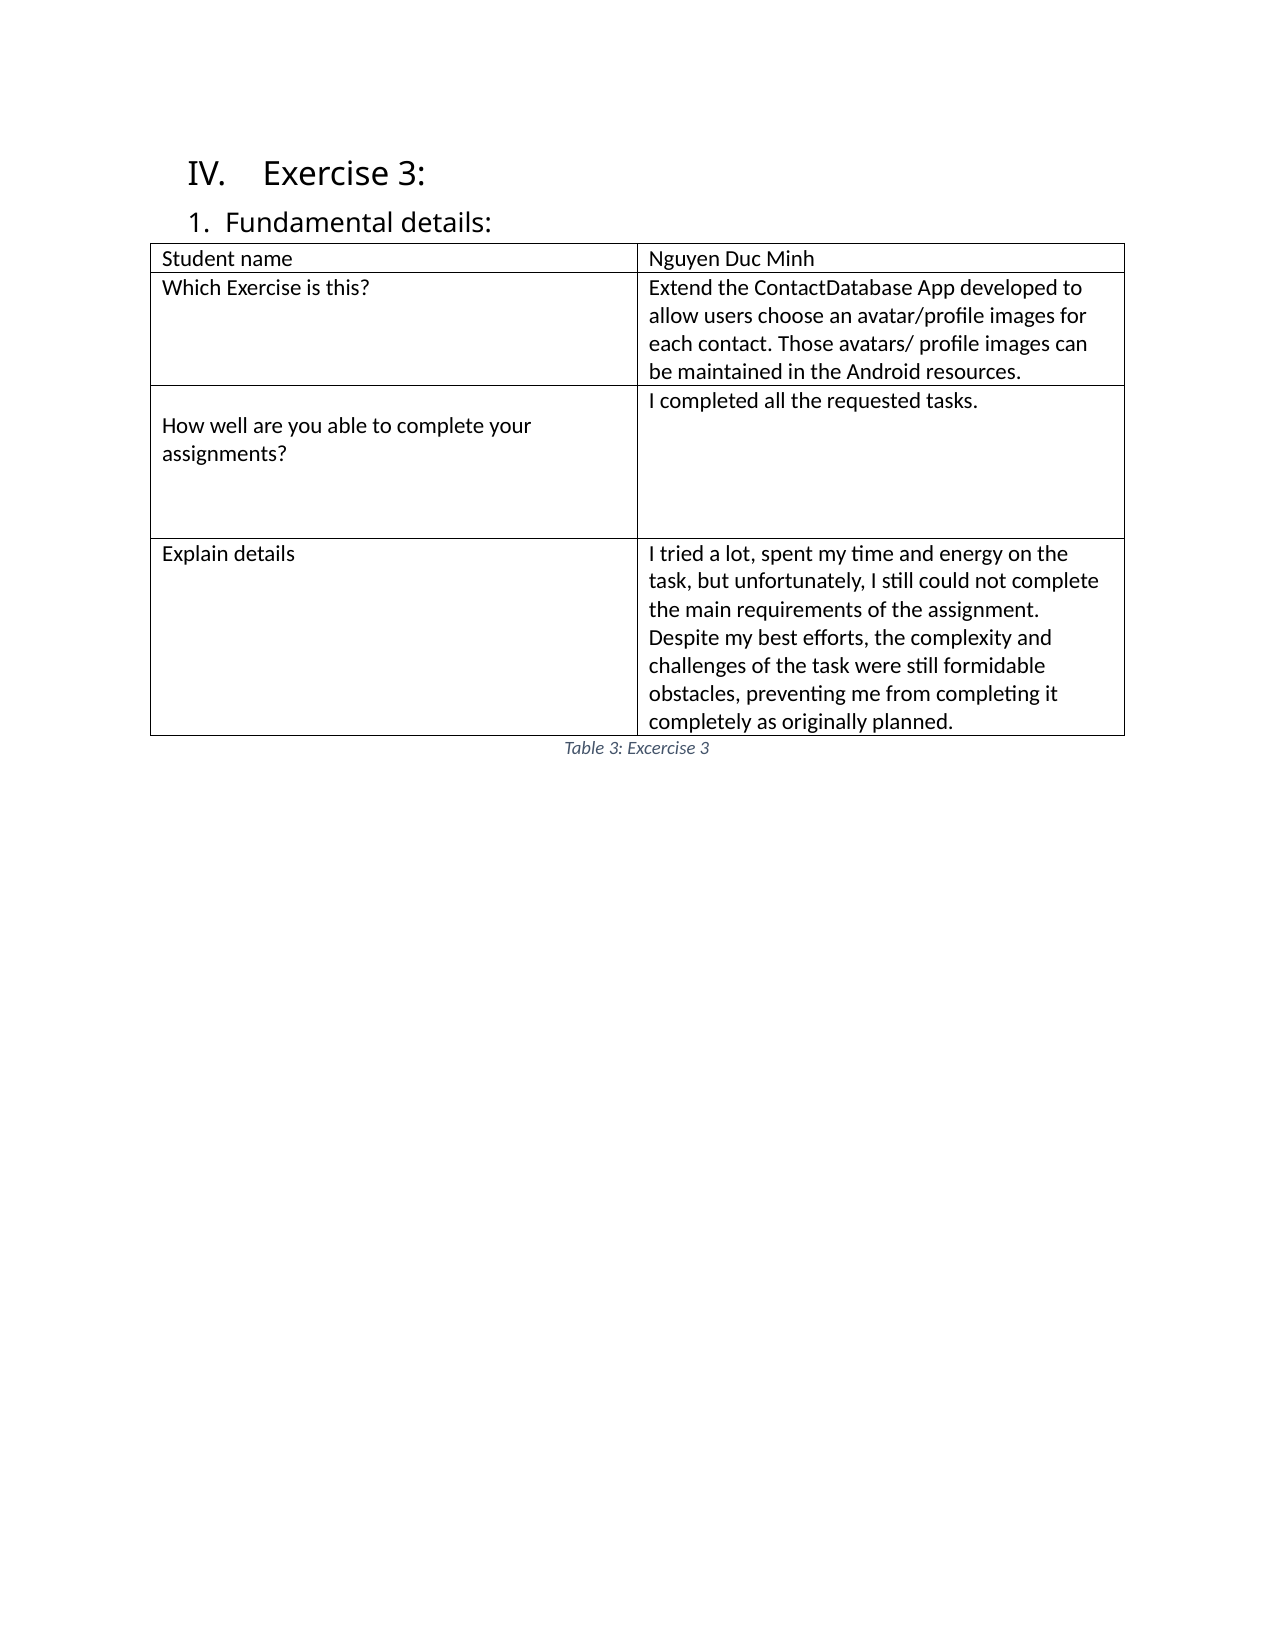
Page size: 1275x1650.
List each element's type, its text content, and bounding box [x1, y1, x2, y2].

table_cell I tried a lot, spent my time and energy on the task, but unfortunately, I still could not complete the main requirements of the assignment. Despite my best efforts, the complexity and challenges of the task were still formidable obstacles, preventing me from completing it completely as originally planned. [638, 539, 1124, 735]
table_cell How well are you able to complete your assignments? [151, 386, 637, 538]
table_cell Explain details [151, 539, 637, 735]
table_cell I completed all the requested tasks. [638, 386, 1124, 538]
table_cell Which Exercise is this? [151, 273, 637, 385]
subtitle Exercise 3: [187, 150, 1125, 195]
subtitle Fundamental details: [187, 203, 1125, 240]
table_header Student name [151, 244, 637, 272]
table_header Nguyen Duc Minh [638, 244, 1124, 272]
text Table 3: Excercise 3 [150, 736, 1125, 759]
table_cell Extend the ContactDatabase App developed to allow users choose an avatar/profile images for each contact. Those avatars/ profile images can be maintained in the Android resources. [638, 273, 1124, 385]
